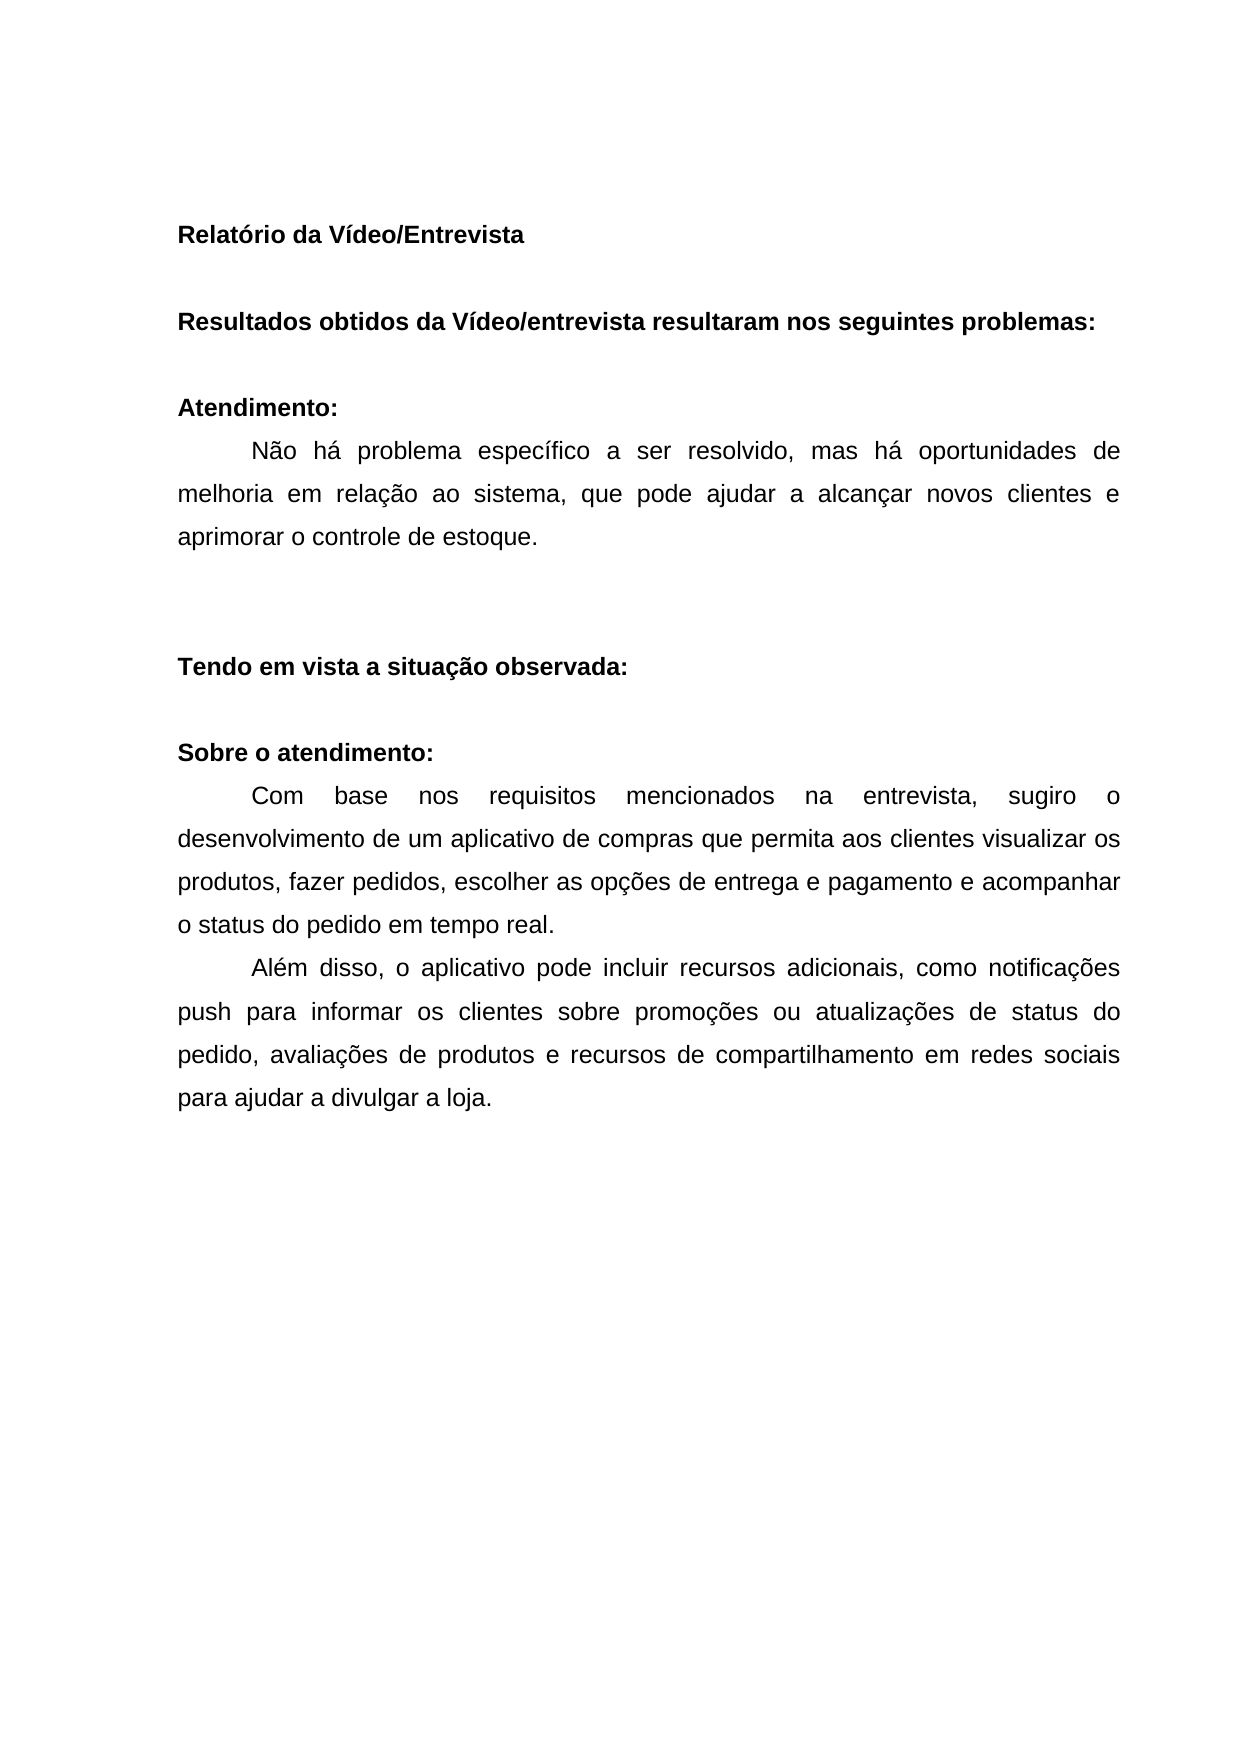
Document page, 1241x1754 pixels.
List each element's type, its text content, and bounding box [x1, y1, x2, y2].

text Relatório da Vídeo/Entrevista [177, 220, 1122, 249]
text Sobre o atendimento: [177, 738, 1122, 767]
text Atendimento: [177, 393, 1122, 422]
text Resultados obtidos da Vídeo/entrevista resultaram nos seguintes problemas: [177, 307, 1122, 335]
list Com base nos requisitos mencionados na entrevista, sugiro o desenvolvimento de um aplicativo de compras que permita aos clientes visualizar os produtos, fazer pedidos, escolher as opções de entrega e pagamento e acompanhar o status do pedido em tempo real. [177, 781, 1122, 939]
list Não há problema específico a ser resolvido, mas há oportunidades de melhoria em relação ao sistema, que pode ajudar a alcançar novos clientes e aprimorar o controle de estoque. [177, 436, 1122, 551]
text Além disso, o aplicativo pode incluir recursos adicionais, como notificações push para informar os clientes sobre promoções ou atualizações de status do pedido, avaliações de produtos e recursos de compartilhamento em redes sociais para ajudar a divulgar a loja. [177, 953, 1122, 1112]
text Tendo em vista a situação observada: [177, 652, 1122, 680]
